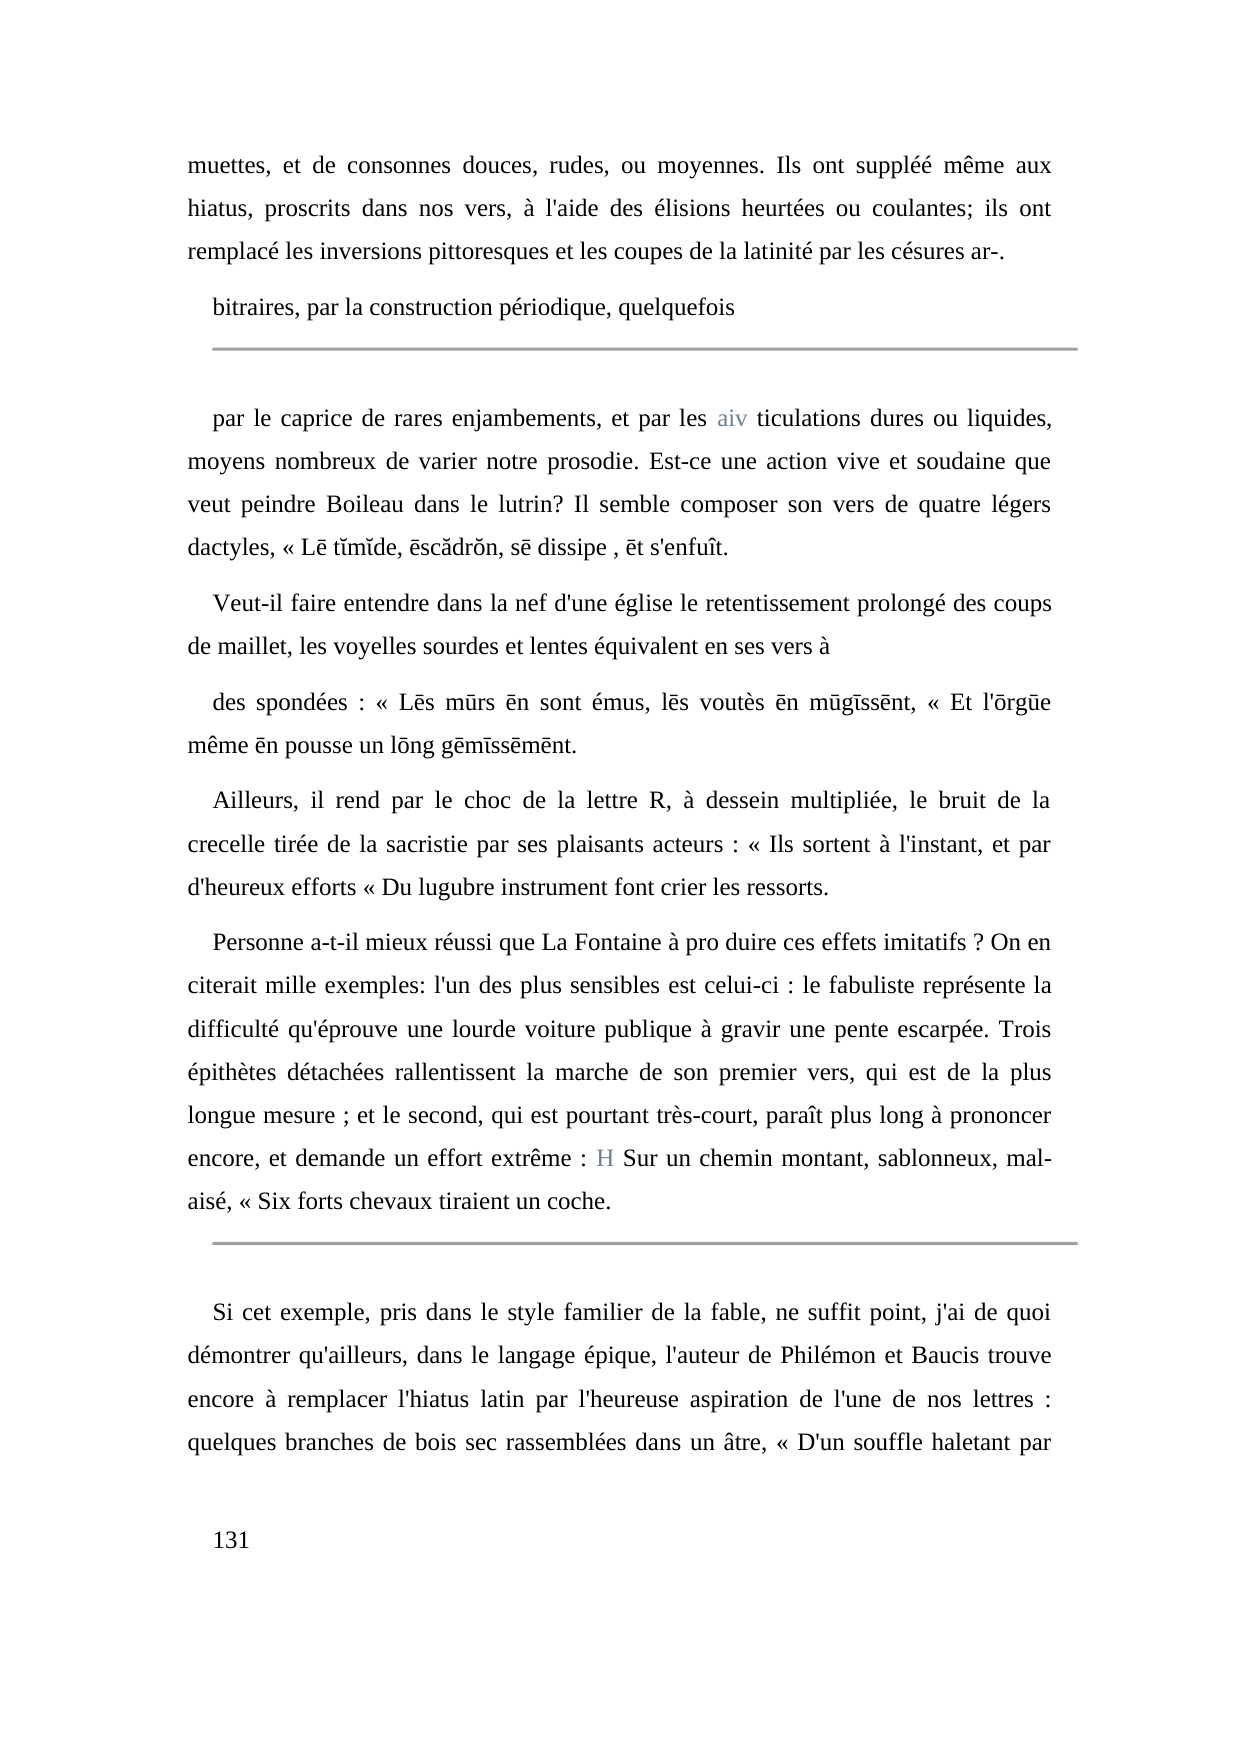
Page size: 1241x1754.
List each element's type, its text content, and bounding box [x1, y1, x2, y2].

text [187, 1297, 1053, 1456]
text Veut-il faire entendre dans la nef d'une église le retentissement prolongé des coups de maillet, les voyelles sourdes et lentes équivalent en ses vers à [187, 588, 1053, 660]
text par le caprice de rares enjambements, et par les aiv ticulations dures ou liquides, moyens nombreux de varier notre prosodie. Est-ce une action vive et soudaine que veut peindre Boileau dans le lutrin? Il semble composer son vers de quatre légers dactyles, « Lē tῐmῐde, ēscădrŏn, sē dissipe , ēt s'enfuît. [187, 403, 1053, 561]
text Personne a-t-il mieux réussi que La Fontaine à pro duire ces effets imitatifs ? On en citerait mille exemples: l'un des plus sensibles est celui-ci : le fabuliste représente la difficulté qu'éprouve une lourde voiture publique à gravir une pente escarpée. Trois épithètes détachées rallentissent la marche de son premier vers, qui est de la plus longue mesure ; et le second, qui est pourtant très-court, paraît plus long à prononcer encore, et demande un effort extrême : H Sur un chemin montant, sablonneux, mal-aisé, « Six forts chevaux tiraient un coche. [187, 927, 1053, 1215]
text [187, 150, 1053, 265]
text Ailleurs, il rend par le choc de la lettre R, à dessein multipliée, le bruit de la crecelle tirée de la sacristie par ses plaisants acteurs : « Ils sortent à l'instant, et par d'heureux efforts « Du lugubre instrument font crier les ressorts. [187, 786, 1053, 901]
text bitraires, par la construction périodique, quelquefois [187, 292, 1053, 321]
text des spondées : « Lēs mūrs ēn sont émus, lēs voutès ēn mūgῑssēnt, « Et l'ōrgūe même ēn pousse un lōng gēmῑssēmēnt. [187, 687, 1053, 759]
